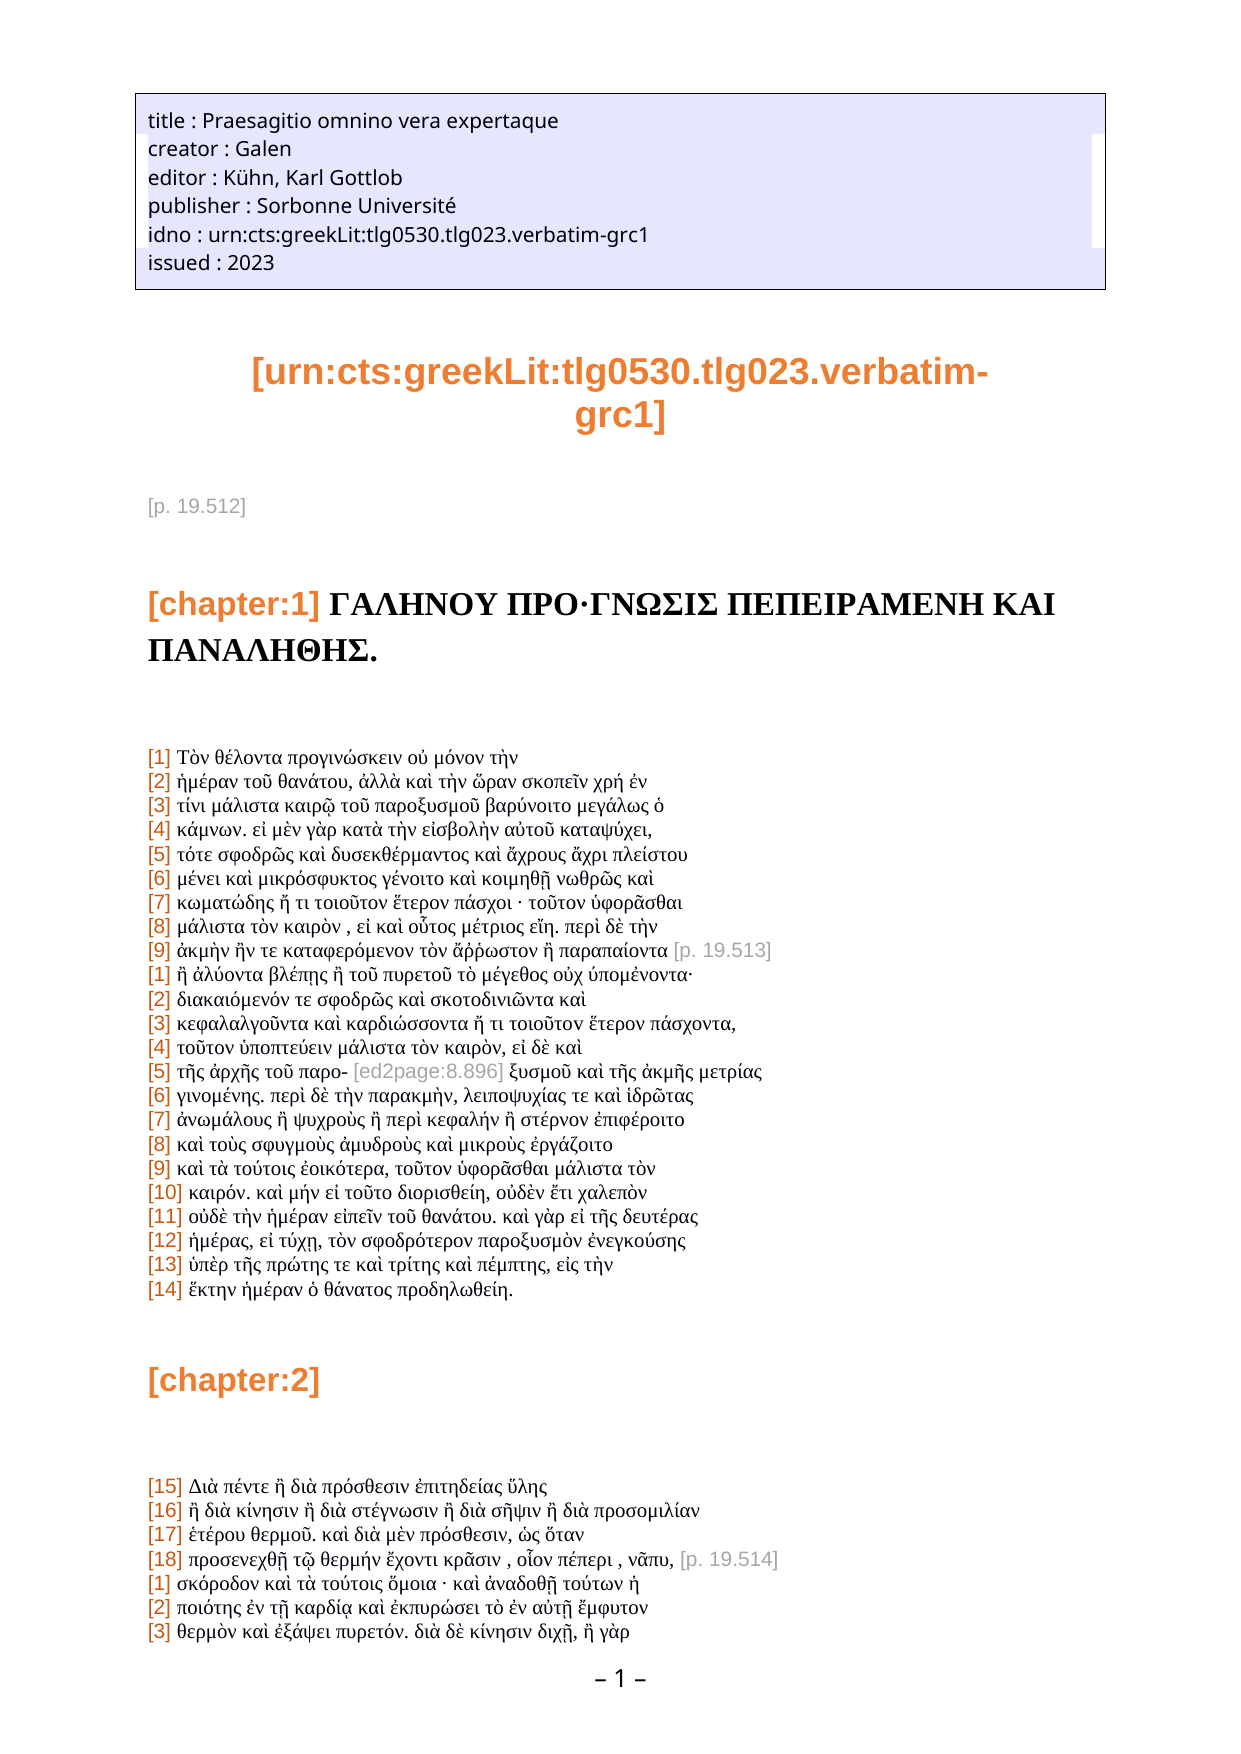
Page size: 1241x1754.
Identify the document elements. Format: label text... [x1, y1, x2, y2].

text idno : urn:cts:greekLit:tlg0530.tlg023.verbatim-grc1 [148, 220, 1092, 235]
text editor : Kühn, Karl Gottlob [148, 163, 1092, 191]
text [p. 19.512] [148, 494, 1092, 518]
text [148, 1450, 1092, 1643]
subtitle [chapter:2] [148, 1359, 1092, 1398]
text [1] Τὸν θέλοντα προγινώσκειν οὐ μόνον τὴν [2] ἡμέραν τοῦ θανάτου, ἀλλὰ καὶ τὴν ὥραν σκοπεῖν χρή ἐν [3] τίνι μάλιστα καιρῷ τοῦ παροξυσμοῦ βαρύνοιτο μεγάλως ὁ [4] κάμνων. εἰ μὲν γὰρ κατὰ τὴν εἰσβολὴν αὐτοῦ καταψύχει, [5] τότε σφοδρῶς καὶ δυσεκθέρμαντος καὶ ἄχρους ἄχρι πλείστου [6] μένει καὶ μικρόσφυκτος γένοιτο καὶ κοιμηθῇ νωθρῶς καὶ [7] κωματώδης ἤ τι τοιοῦτον ἕτερον πάσχοι · τοῦτον ὑφορᾶσθαι [8] μάλιστα τὸν καιρὸν , εἰ καὶ οὗτος μέτριος εἴη. περὶ δὲ τὴν [9] ἀκμὴν ἢν τε καταφερόμενον τὸν ἄῤῥωστον ἢ παραπαίοντα [p. 19.513] [1] ἢ ἀλύοντα βλέπῃς ἢ τοῦ πυρετοῦ τὸ μέγεθος οὐχ ύπομἐνοντα· [2] διακαιόμενόν τε σφοδρῶς καὶ σκοτοδινιῶντα καὶ [3] κεφαλαλγοῦντα καὶ καρδιώσσοντα ἤ τι τοιοῦτοv ἕτερον πάσχοντα, [4] τοῦτον ὑποπτεύειν μάλιστα τὸν καιρὸν, εἰ δὲ καὶ [5] τῆς ἀρχῆς τοῦ παρο- [ed2page:8.896] ξυσμοῦ καὶ τῆς ἀκμῆς μετρίας [6] γινομένης. περὶ δὲ τὴν παρακμὴν, λειποψυχίας τε καὶ ἱδρῶτας [7] ἀνωμάλους ἢ ψυχροὺς ἢ περὶ κεφαλήν ἢ στέρνον ἐπιφέροιτο [8] καὶ τοὺς σφυγμοὺς ἀμυδροὺς καὶ μικροὺς ἐργάζοιτο [9] καὶ τὰ τούτοις ἐοικότερα, τοῦτον ὑφορᾶσθαι μάλιστα τὸν [10] καιρόν. καὶ μήν εἰ τοῦτο διορισθείη, οὐδὲν ἔτι χαλεπὸν [11] οὐδὲ τὴν ἡμέραν εἰπεῖν τοῦ θανάτου. καὶ γὰρ εἰ τῆς δευτέρας [12] ἡμέρας, εἰ τύχῃ, τὸν σφοδρότερον παροξυσμὸν ἐνεγκούσης [13] ὑπὲρ τῆς πρώτης τε καὶ τρίτης καὶ πέμπτης, εἰς τὴν [14] ἕκτην ἡμέραν ὁ θάνατος προδηλωθείη. [148, 721, 1092, 1301]
text creator : Galen [148, 134, 1092, 163]
subtitle [urn:cts:greekLit:tlg0530.tlg023.verbatim-grc1] [207, 349, 1033, 435]
text publisher : Sorbonne Université [148, 191, 1092, 220]
text title : Praesagitio omnino vera expertaque [136, 94, 1105, 134]
text issued : 2023 [136, 235, 1105, 289]
subtitle [chapter:1] ΓΑΛΗΝΟΥ ΠΡΟ·ΓΝΩΣΙΣ ΠΕΠΕΙΡΑΜΕΝΗ ΚΑΙ ΠΑΝΑΛΗΘΗΣ. [148, 584, 1092, 669]
